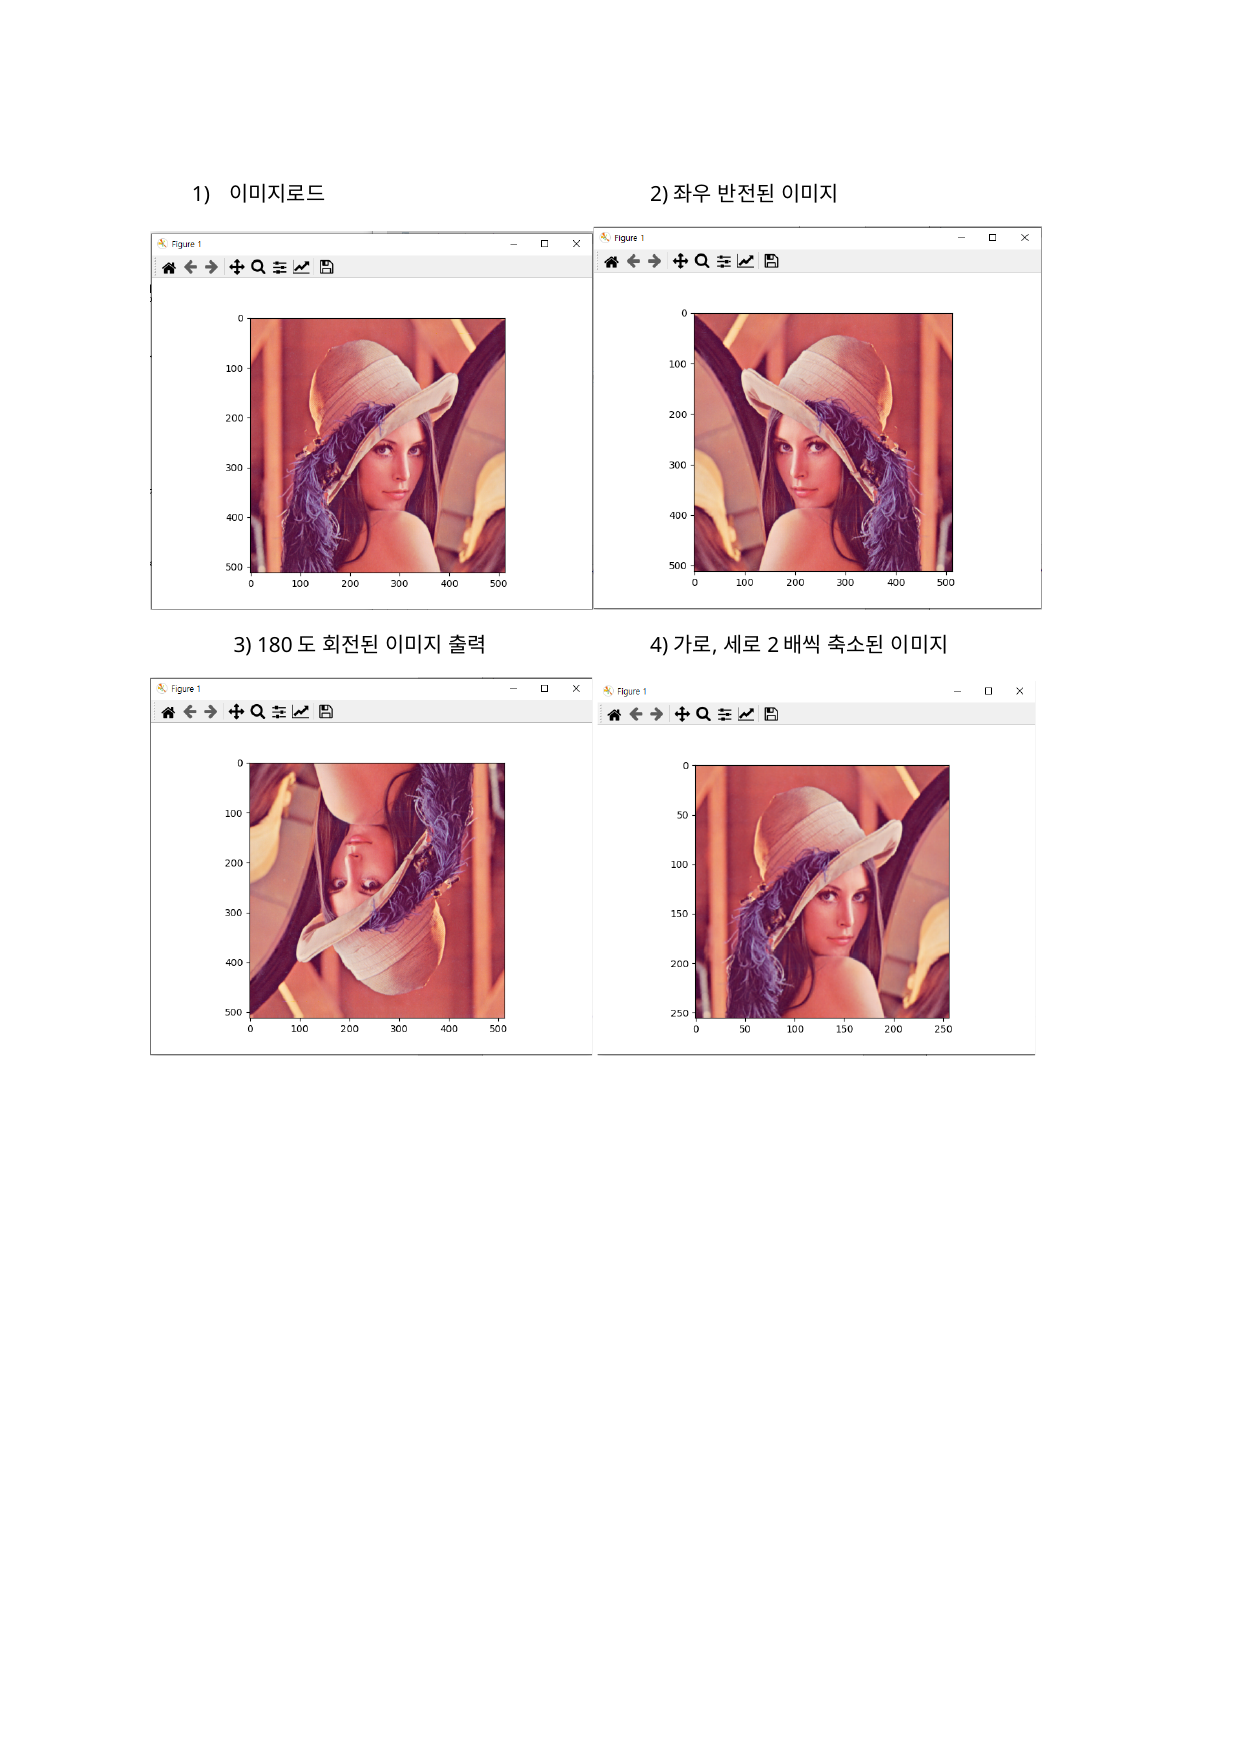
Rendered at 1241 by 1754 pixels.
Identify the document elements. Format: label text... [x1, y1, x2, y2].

picture [150, 677, 593, 1056]
picture [150, 226, 1042, 610]
picture [597, 681, 1036, 1056]
list 이미지로드 2) 좌우 반전된 이미지 [192, 177, 1090, 207]
text 3) 180도 회전된 이미지 출력 4) 가로, 세로 2배씩 축소된 이미지 [150, 628, 1090, 658]
